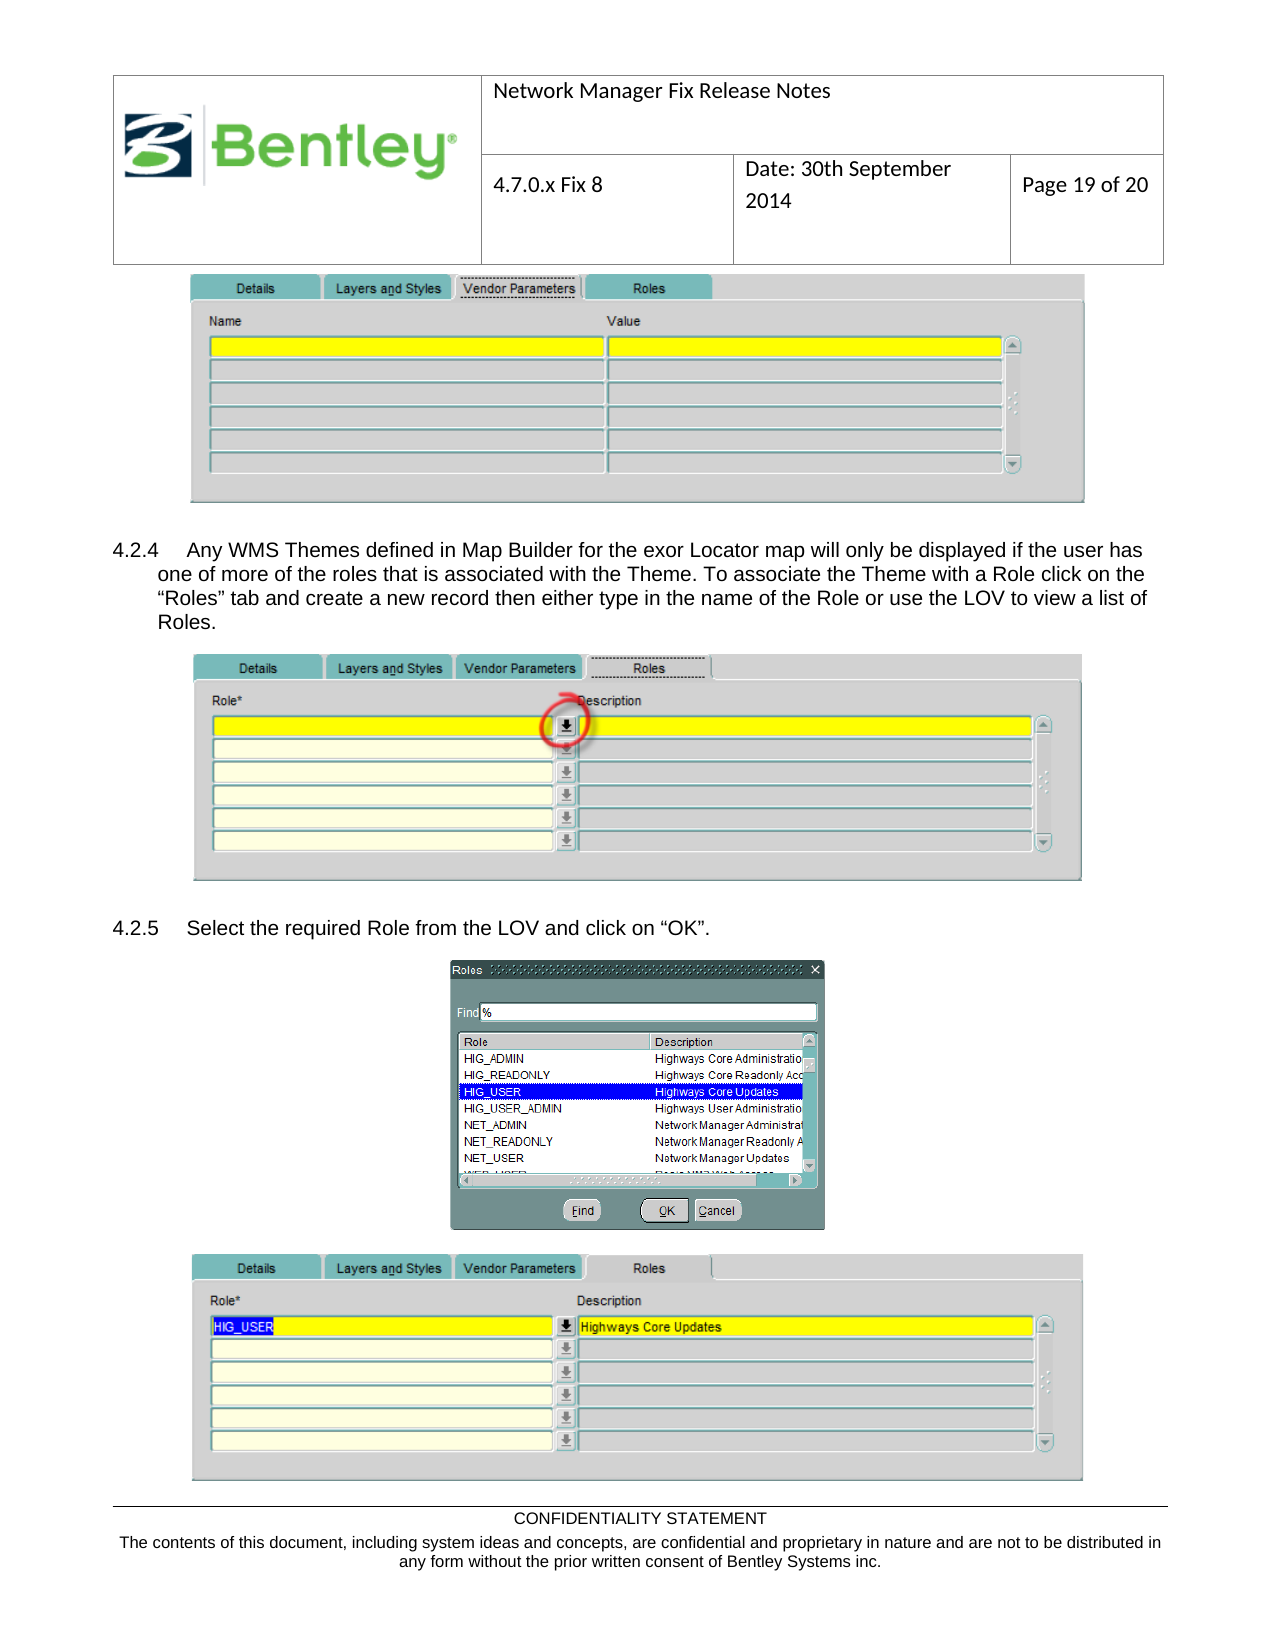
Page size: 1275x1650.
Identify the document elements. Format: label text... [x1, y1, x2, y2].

picture [193, 654, 1082, 881]
subtitle Any WMS Themes defined in Map Builder for the exor Locator map will only be displayed if the user has one of more of the roles that is associated with the Theme. To associate the Theme with a Role click on the “Roles” tab and create a new record then either type in the name of the Role or use the LOV to view a list of Roles. [112, 538, 1162, 633]
subtitle Select the required Role from the LOV and click on “OK”. [112, 916, 1162, 939]
picture [124, 104, 458, 186]
picture [190, 274, 1085, 503]
picture [191, 1254, 1084, 1481]
picture [450, 960, 825, 1230]
